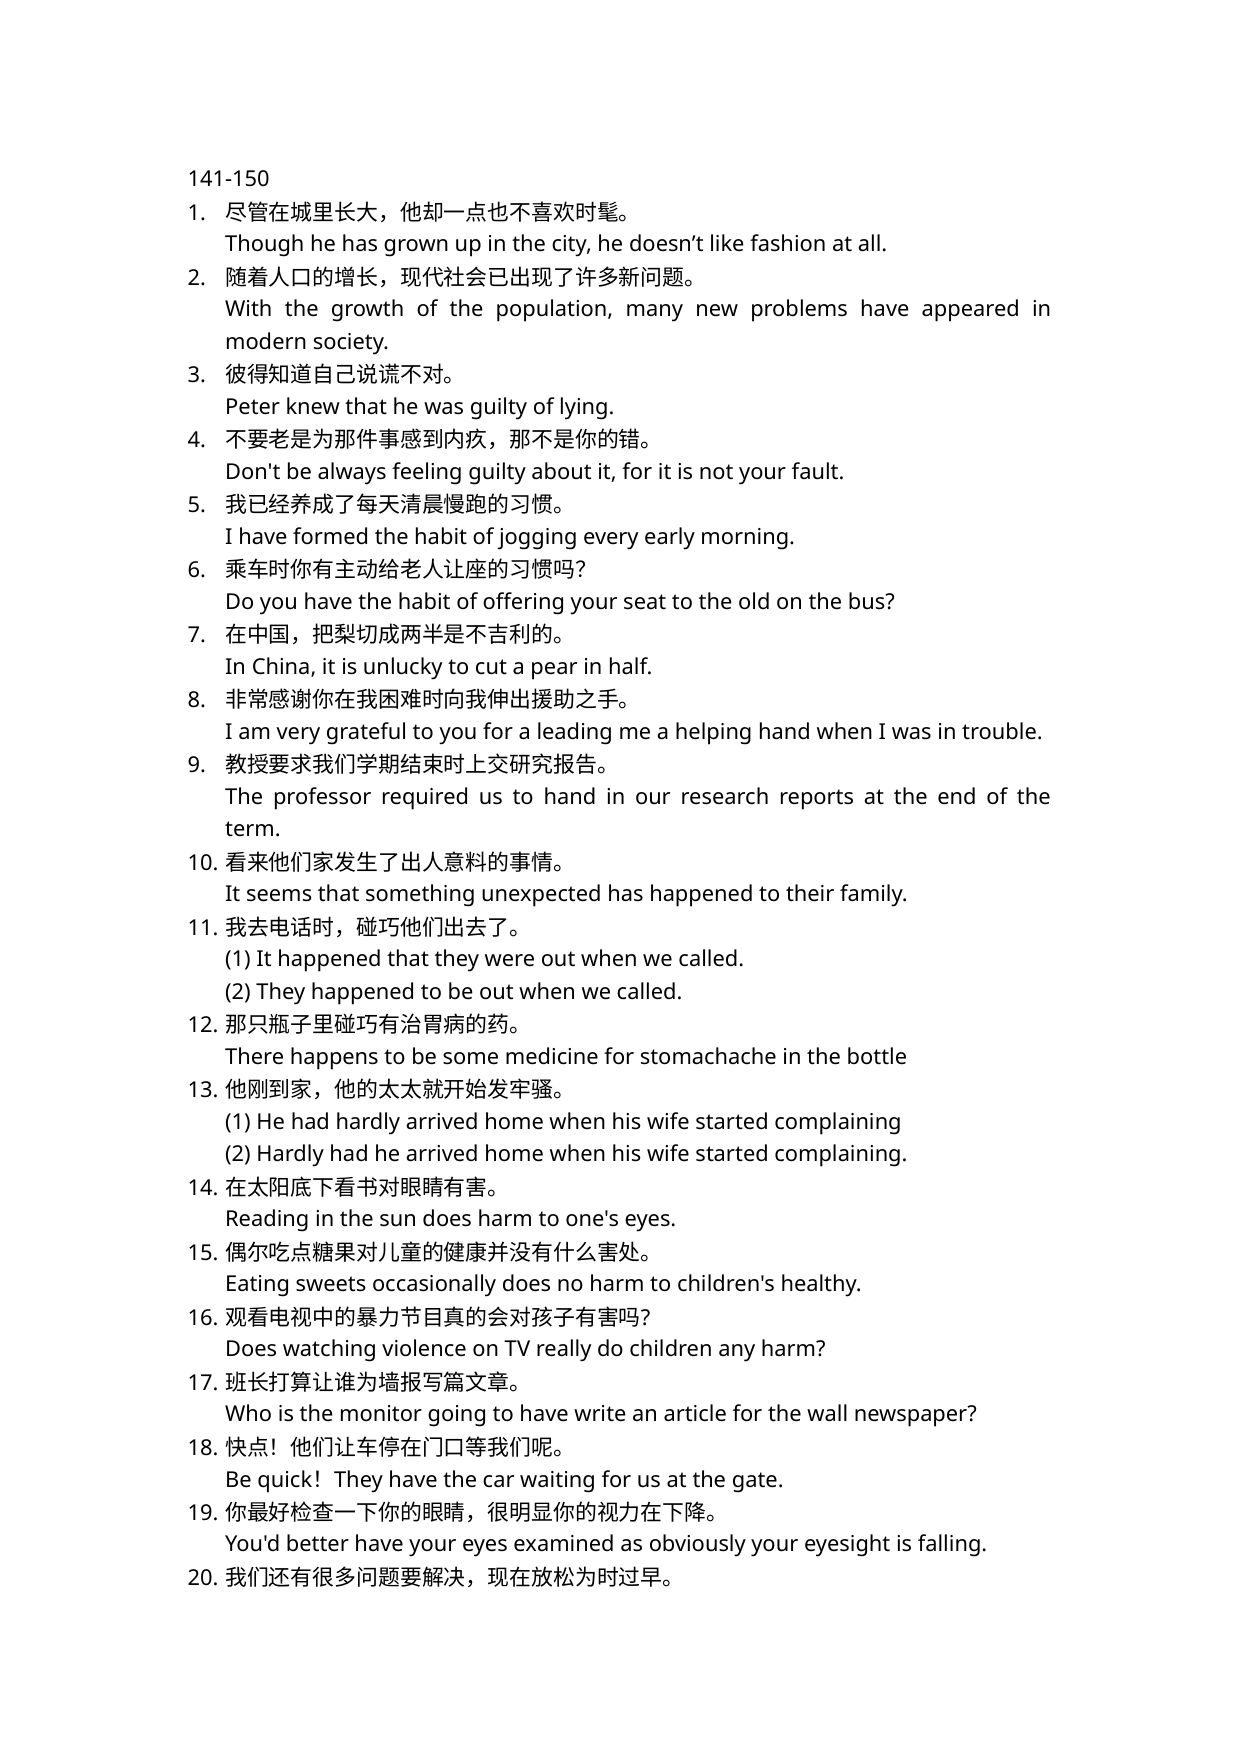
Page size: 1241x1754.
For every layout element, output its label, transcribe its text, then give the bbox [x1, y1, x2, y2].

list 你最好检查一下你的眼睛，很明显你的视力在下降。 [187, 1494, 1053, 1527]
list 他刚到家，他的太太就开始发牢骚。 [187, 1072, 1053, 1104]
list 我们还有很多问题要解决，现在放松为时过早。 [187, 1559, 1053, 1592]
list There happens to be some medicine for stomachache in the bottle [225, 1039, 1053, 1072]
list Be quick！They have the car waiting for us at the gate. [225, 1462, 1053, 1494]
list 在中国，把梨切成两半是不吉利的。 [187, 617, 1053, 649]
list Peter knew that he was guilty of lying. [225, 389, 1053, 422]
list The professor required us to hand in our research reports at the end of the term. [225, 779, 1053, 844]
list 在太阳底下看书对眼睛有害。 [187, 1169, 1053, 1202]
list (2) They happened to be out when we called. [225, 974, 1053, 1007]
list 班长打算让谁为墙报写篇文章。 [187, 1364, 1053, 1397]
list Does watching violence on TV really do children any harm? [225, 1332, 1053, 1364]
list In China, it is unlucky to cut a pear in half. [225, 649, 1053, 682]
list 教授要求我们学期结束时上交研究报告。 [187, 747, 1053, 779]
list It seems that something unexpected has happened to their family. [225, 877, 1053, 909]
list I am very grateful to you for a leading me a helping hand when I was in trouble. [225, 714, 1053, 747]
list 不要老是为那件事感到内疚，那不是你的错。 [187, 422, 1053, 454]
list 看来他们家发生了出人意料的事情。 [187, 844, 1053, 877]
list Who is the monitor going to have write an article for the wall newspaper? [225, 1397, 1053, 1429]
list 非常感谢你在我困难时向我伸出援助之手。 [187, 682, 1053, 714]
list Do you have the habit of offering your seat to the old on the bus? [225, 584, 1053, 617]
list Though he has grown up in the city, he doesn’t like fashion at all. [225, 227, 1053, 259]
list 我已经养成了每天清晨慢跑的习惯。 [187, 487, 1053, 519]
list Don't be always feeling guilty about it, for it is not your fault. [225, 454, 1053, 487]
list 乘车时你有主动给老人让座的习惯吗？ [187, 552, 1053, 584]
list 观看电视中的暴力节目真的会对孩子有害吗? [187, 1299, 1053, 1332]
list 尽管在城里长大，他却一点也不喜欢时髦。 [187, 194, 1053, 227]
list 快点！他们让车停在门口等我们呢。 [187, 1429, 1053, 1462]
list You'd better have your eyes examined as obviously your eyesight is falling. [225, 1527, 1053, 1559]
list 我去电话时，碰巧他们出去了。 [187, 909, 1053, 942]
list With the growth of the population, many new problems have appeared in modern society. [225, 292, 1053, 357]
list (1) It happened that they were out when we called. [225, 942, 1053, 974]
list Reading in the sun does harm to one's eyes. [225, 1202, 1053, 1234]
list (2) Hardly had he arrived home when his wife started complaining. [225, 1137, 1053, 1169]
list Eating sweets occasionally does no harm to children's healthy. [225, 1267, 1053, 1299]
list (1) He had hardly arrived home when his wife started complaining [225, 1104, 1053, 1137]
list 偶尔吃点糖果对儿童的健康并没有什么害处。 [187, 1234, 1053, 1267]
list 随着人口的增长，现代社会已出现了许多新问题。 [187, 259, 1053, 292]
list 彼得知道自己说谎不对。 [187, 357, 1053, 389]
list 那只瓶子里碰巧有治胃病的药。 [187, 1007, 1053, 1039]
list I have formed the habit of jogging every early morning. [225, 519, 1053, 552]
text 141-150 [187, 162, 1053, 194]
